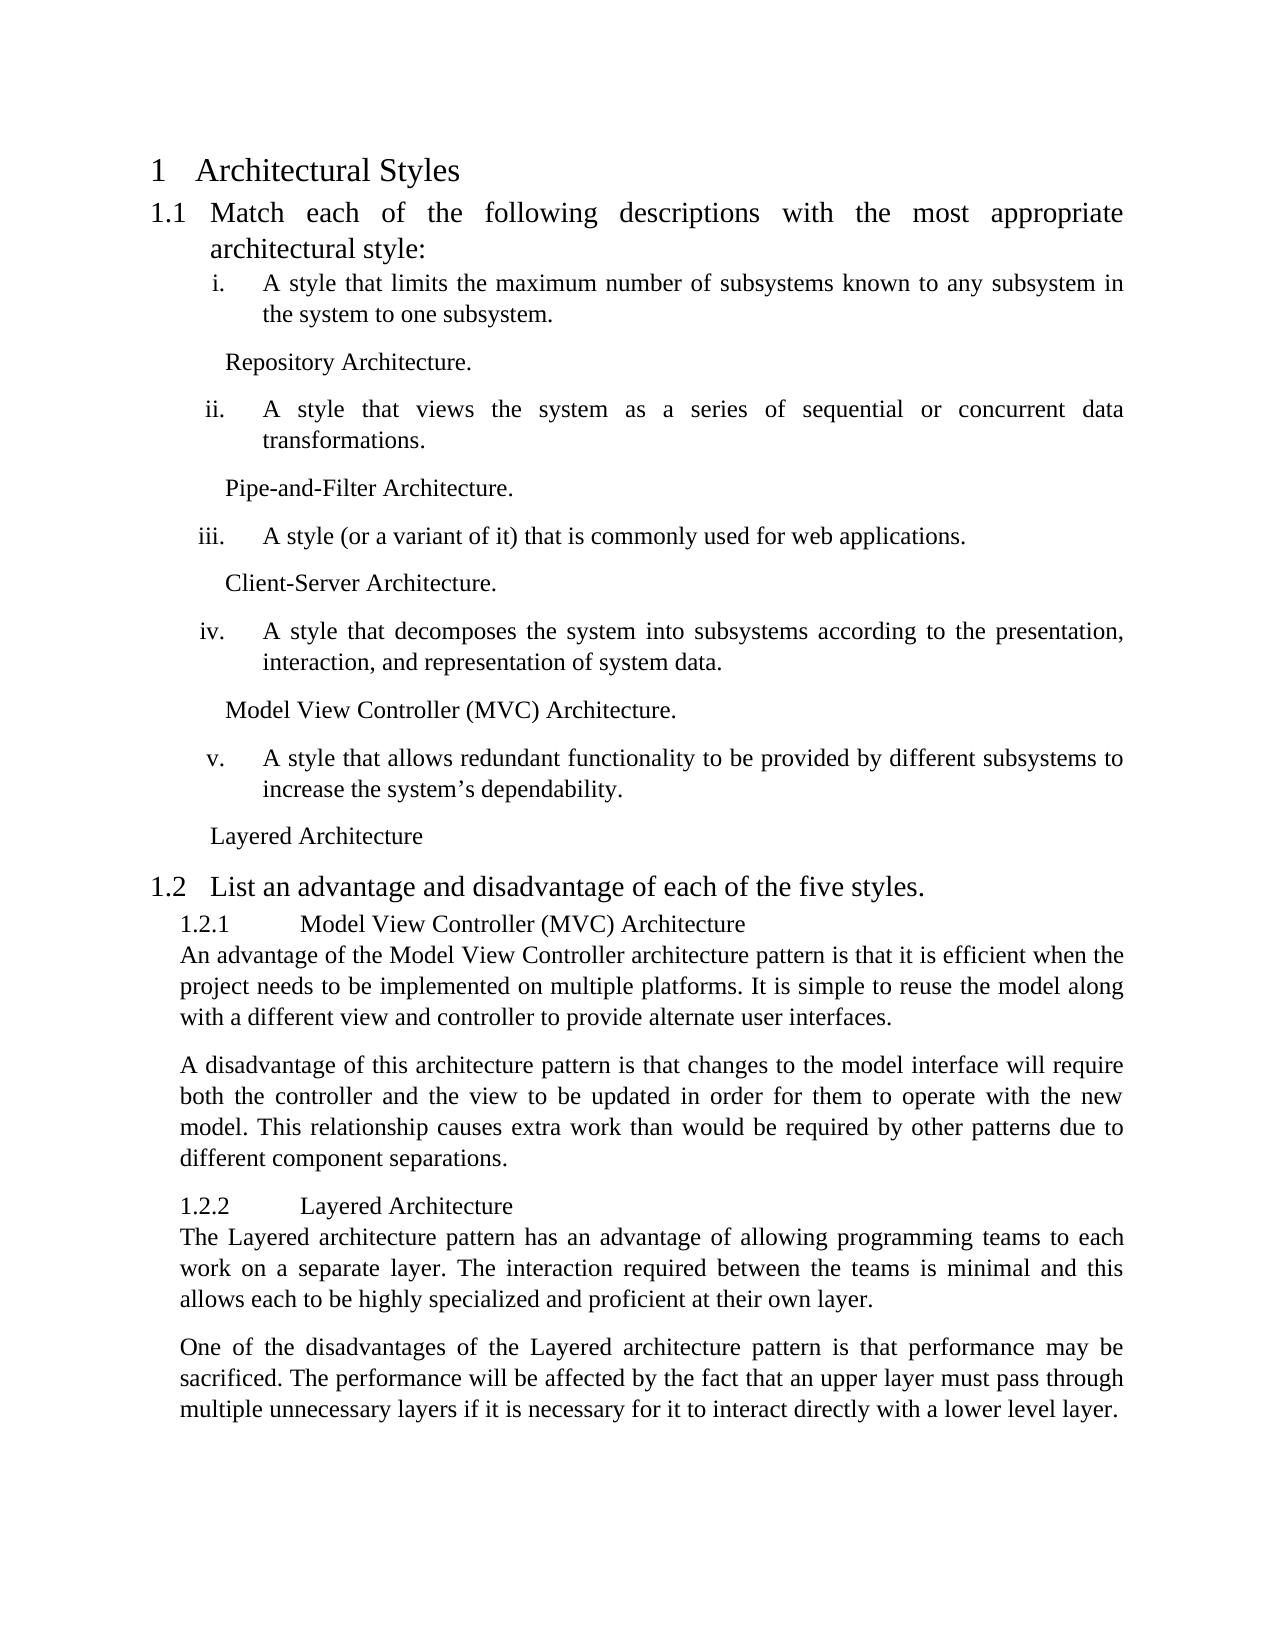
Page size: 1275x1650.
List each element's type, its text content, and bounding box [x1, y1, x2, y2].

subtitle Architectural Styles [150, 150, 1125, 188]
subtitle Model View Controller (MVC) Architecture [179, 909, 1125, 938]
list A style that decomposes the system into subsystems according to the presentation, interaction, and representation of system data. [225, 616, 1125, 676]
text An advantage of the Model View Controller architecture pattern is that it is efficient when the project needs to be implemented on multiple platforms. It is simple to reuse the model along with a different view and controller to provide alternate user interfaces. [179, 940, 1125, 1031]
text Pipe-and-Filter Architecture. [150, 473, 1125, 502]
text Client-Server Architecture. [150, 568, 1125, 597]
list A style (or a variant of it) that is commonly used for web applications. [225, 521, 1125, 549]
text A disadvantage of this architecture pattern is that changes to the model interface will require both the controller and the view to be updated in order for them to operate with the new model. This relationship causes extra work than would be required by other patterns due to different component separations. [179, 1050, 1125, 1172]
list A style that views the system as a series of sequential or concurrent data transformations. [225, 394, 1125, 454]
text The Layered architecture pattern has an advantage of allowing programming teams to each work on a separate layer. The interaction required between the teams is minimal and this allows each to be highly specialized and proficient at their own layer. [179, 1222, 1125, 1313]
subtitle List an advantage and disadvantage of each of the five styles. [150, 869, 1125, 903]
text One of the disadvantages of the Layered architecture pattern is that performance may be sacrificed. The performance will be affected by the fact that an upper layer must pass through multiple unnecessary layers if it is necessary for it to interact directly with a lower level layer. [179, 1332, 1125, 1423]
text Model View Controller (MVC) Architecture. [150, 695, 1125, 724]
text Repository Architecture. [150, 347, 1125, 375]
subtitle Layered Architecture [179, 1191, 1125, 1220]
list A style that allows redundant functionality to be provided by different subsystems to increase the system’s dependability. [225, 743, 1125, 802]
subtitle Match each of the following descriptions with the most appropriate architectural style: [150, 196, 1125, 265]
list A style that limits the maximum number of subsystems known to any subsystem in the system to one subsystem. [225, 268, 1125, 328]
text Layered Architecture [150, 821, 1125, 850]
